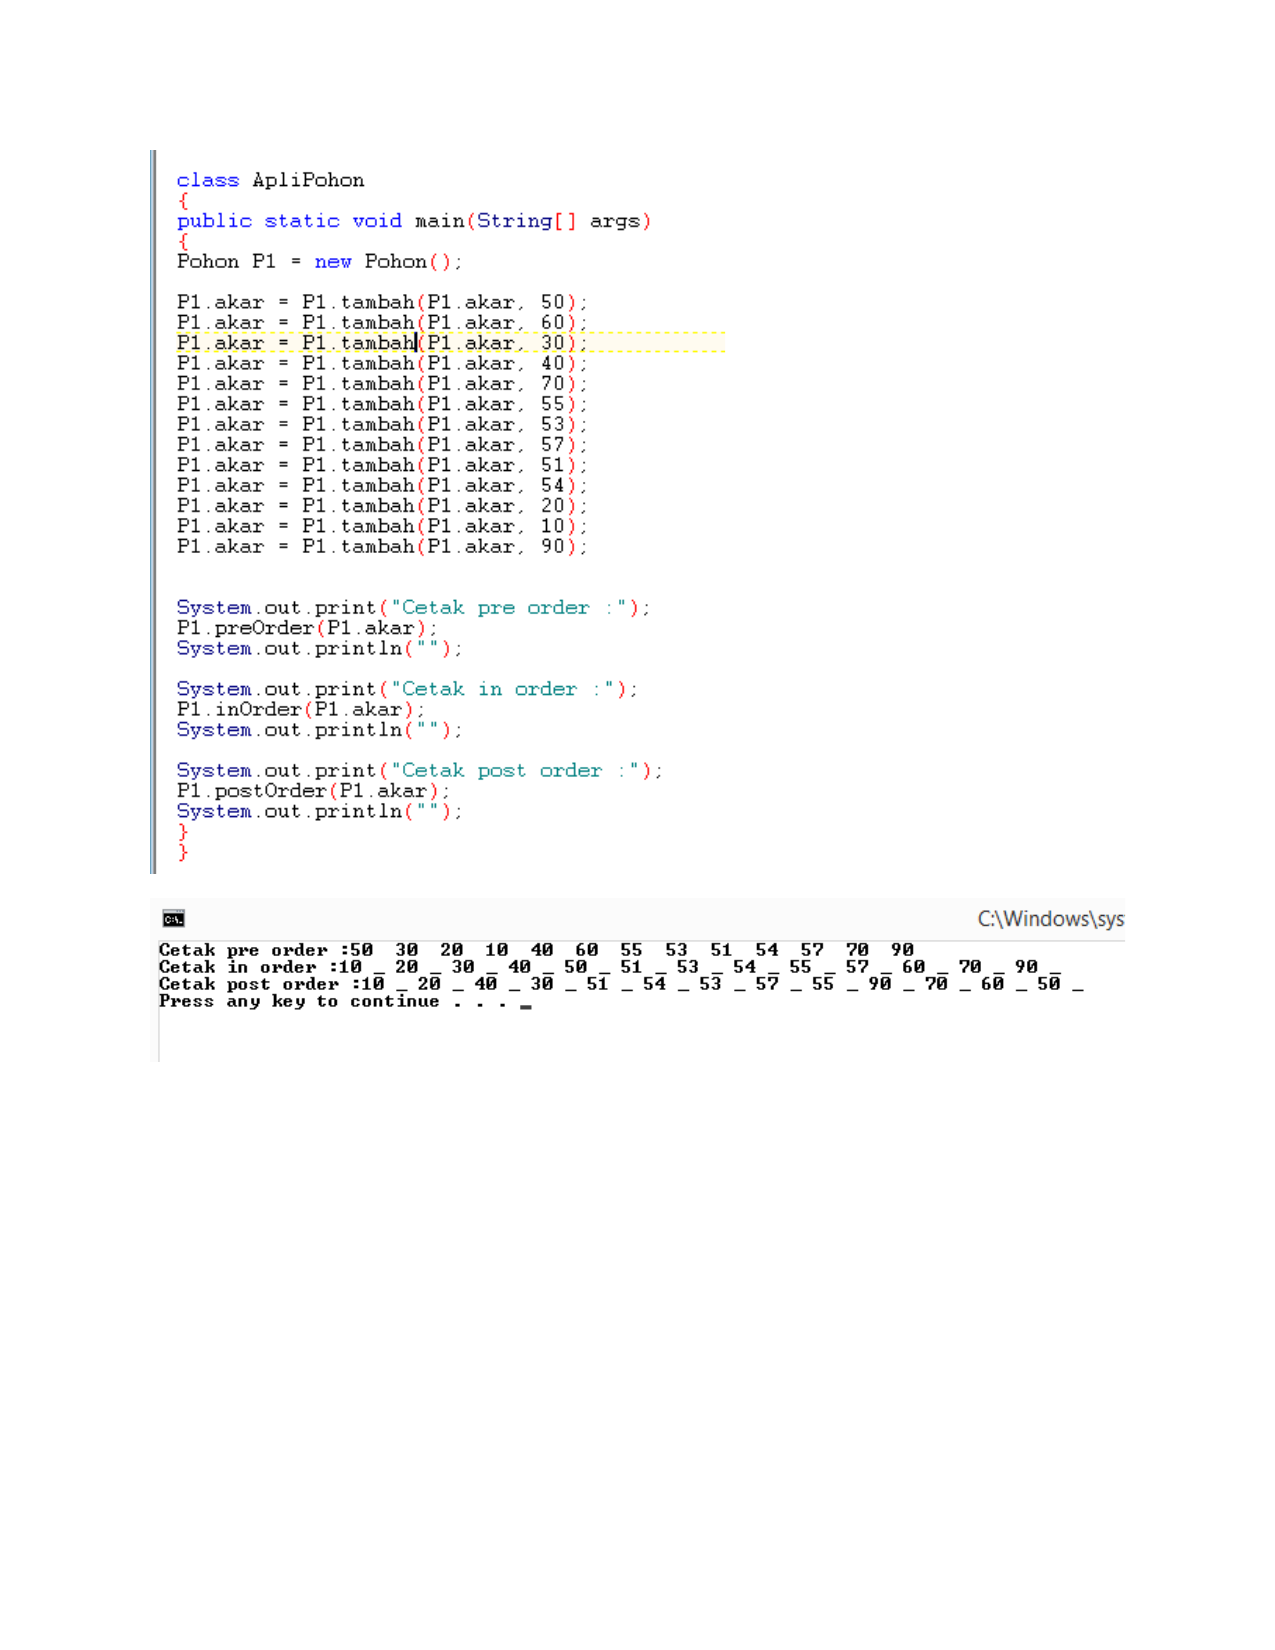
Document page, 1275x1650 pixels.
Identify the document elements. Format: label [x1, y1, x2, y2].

picture [150, 150, 725, 874]
picture [150, 898, 1125, 1062]
